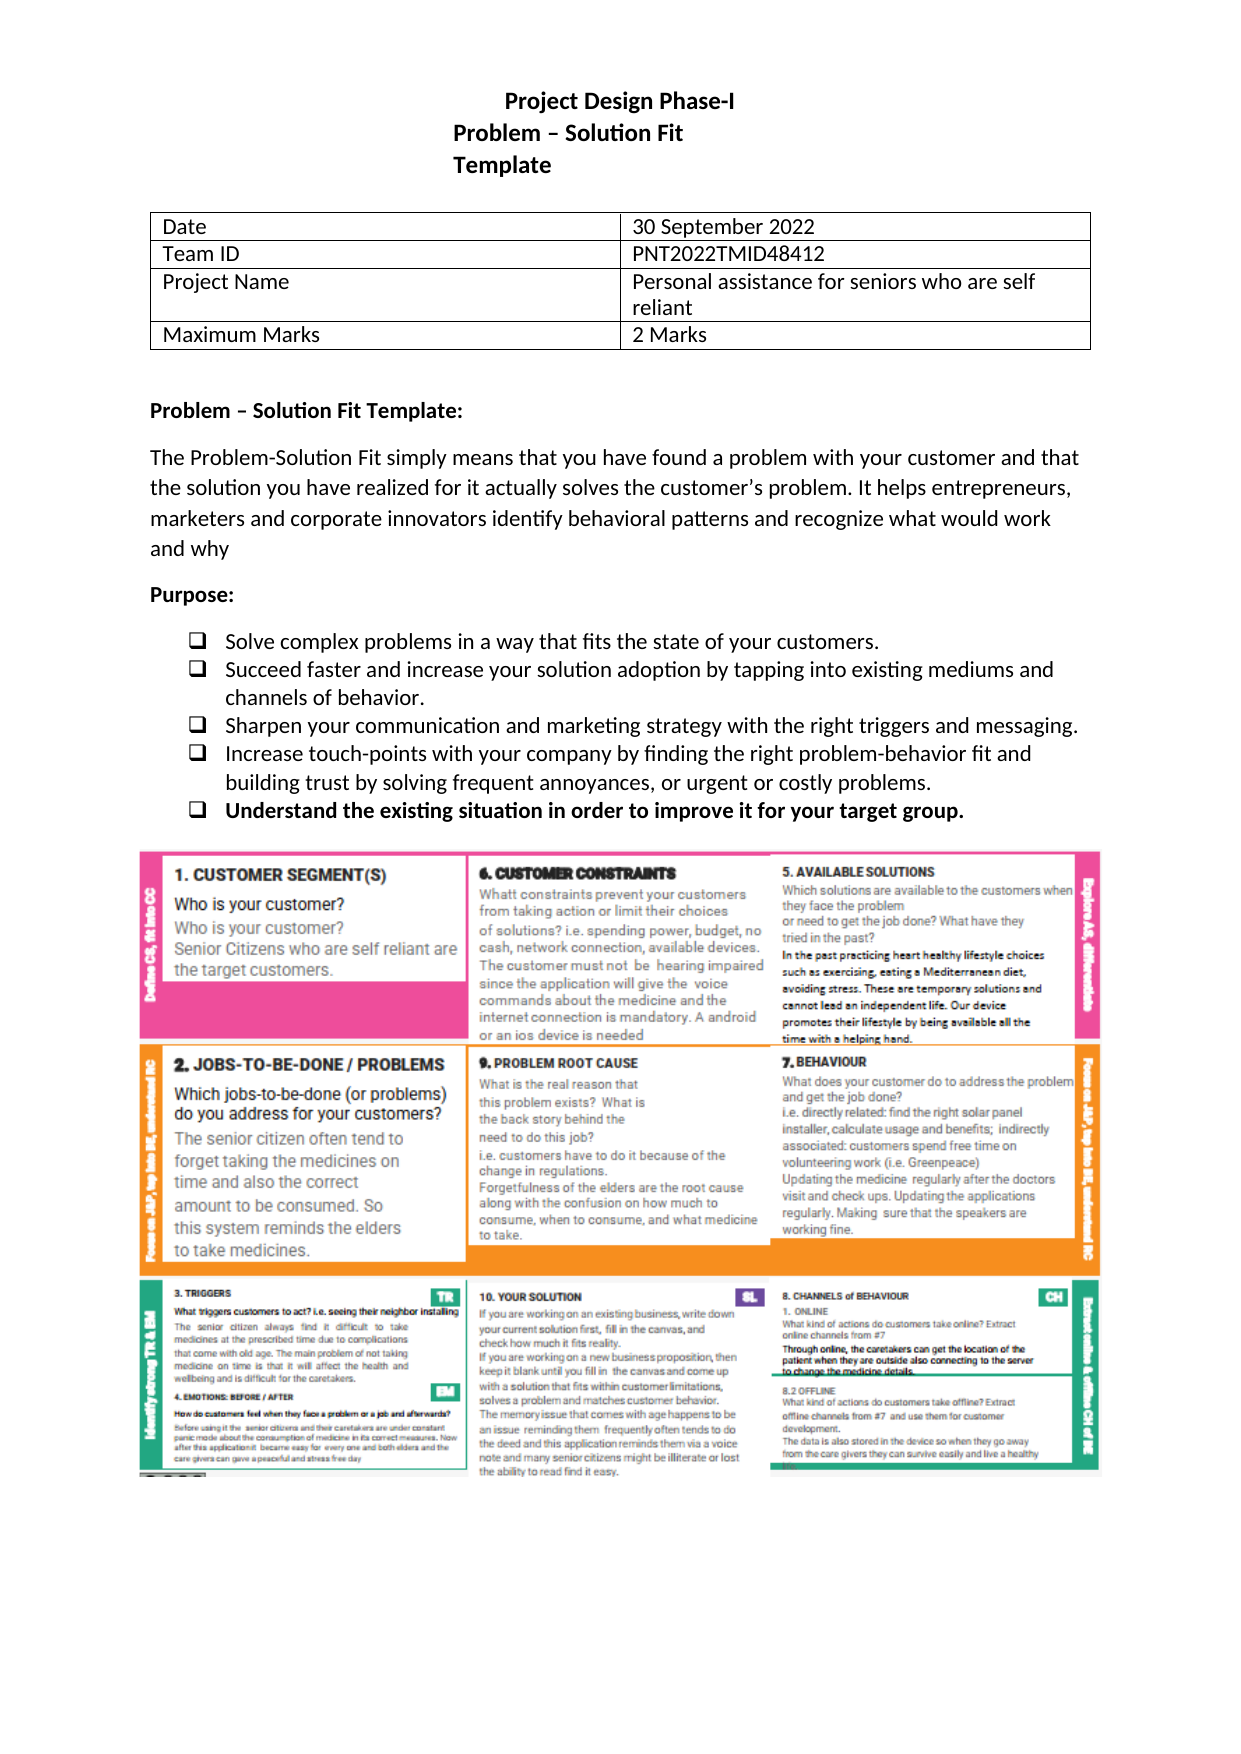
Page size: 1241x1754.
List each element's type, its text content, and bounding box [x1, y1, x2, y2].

list Increase touch-points with your company by finding the right problem-behavior fit and building trust by solving frequent annoyances, or urgent or costly problems. [187, 739, 1033, 796]
subtitle Purpose: [150, 580, 1103, 608]
table_cell Maximum Marks [151, 322, 620, 348]
table_cell Project Name [151, 269, 620, 321]
text The Problem-Solution Fit simply means that you have found a problem with your customer and that the solution you have realized for it actually solves the customer’s problem. It helps entrepreneurs, marketers and corporate innovators identify behavioral patterns and recognize what would work and why [150, 443, 1086, 562]
subtitle Understand the existing situation in order to improve it for your target group. [187, 796, 1103, 824]
picture [139, 849, 1103, 1477]
list Succeed faster and increase your solution adoption by tapping into existing mediums and channels of behavior. [187, 655, 1056, 711]
table_cell 2 Marks [621, 322, 1090, 348]
table_cell Personal assistance for seniors who are self reliant [621, 269, 1090, 321]
table_cell PNT2022TMID48412 [621, 241, 1090, 268]
list Sharpen your communication and marketing strategy with the right triggers and messaging. [187, 712, 1103, 739]
table_header 30 September 2022 [621, 213, 1090, 240]
title Project Design Phase-I Problem – Solution Fit Template [453, 85, 786, 180]
table_cell Team ID [151, 241, 620, 268]
list Solve complex problems in a way that fits the state of your customers. [187, 627, 1103, 655]
table_header Date [151, 213, 620, 240]
subtitle Problem – Solution Fit Template: [150, 396, 1103, 424]
